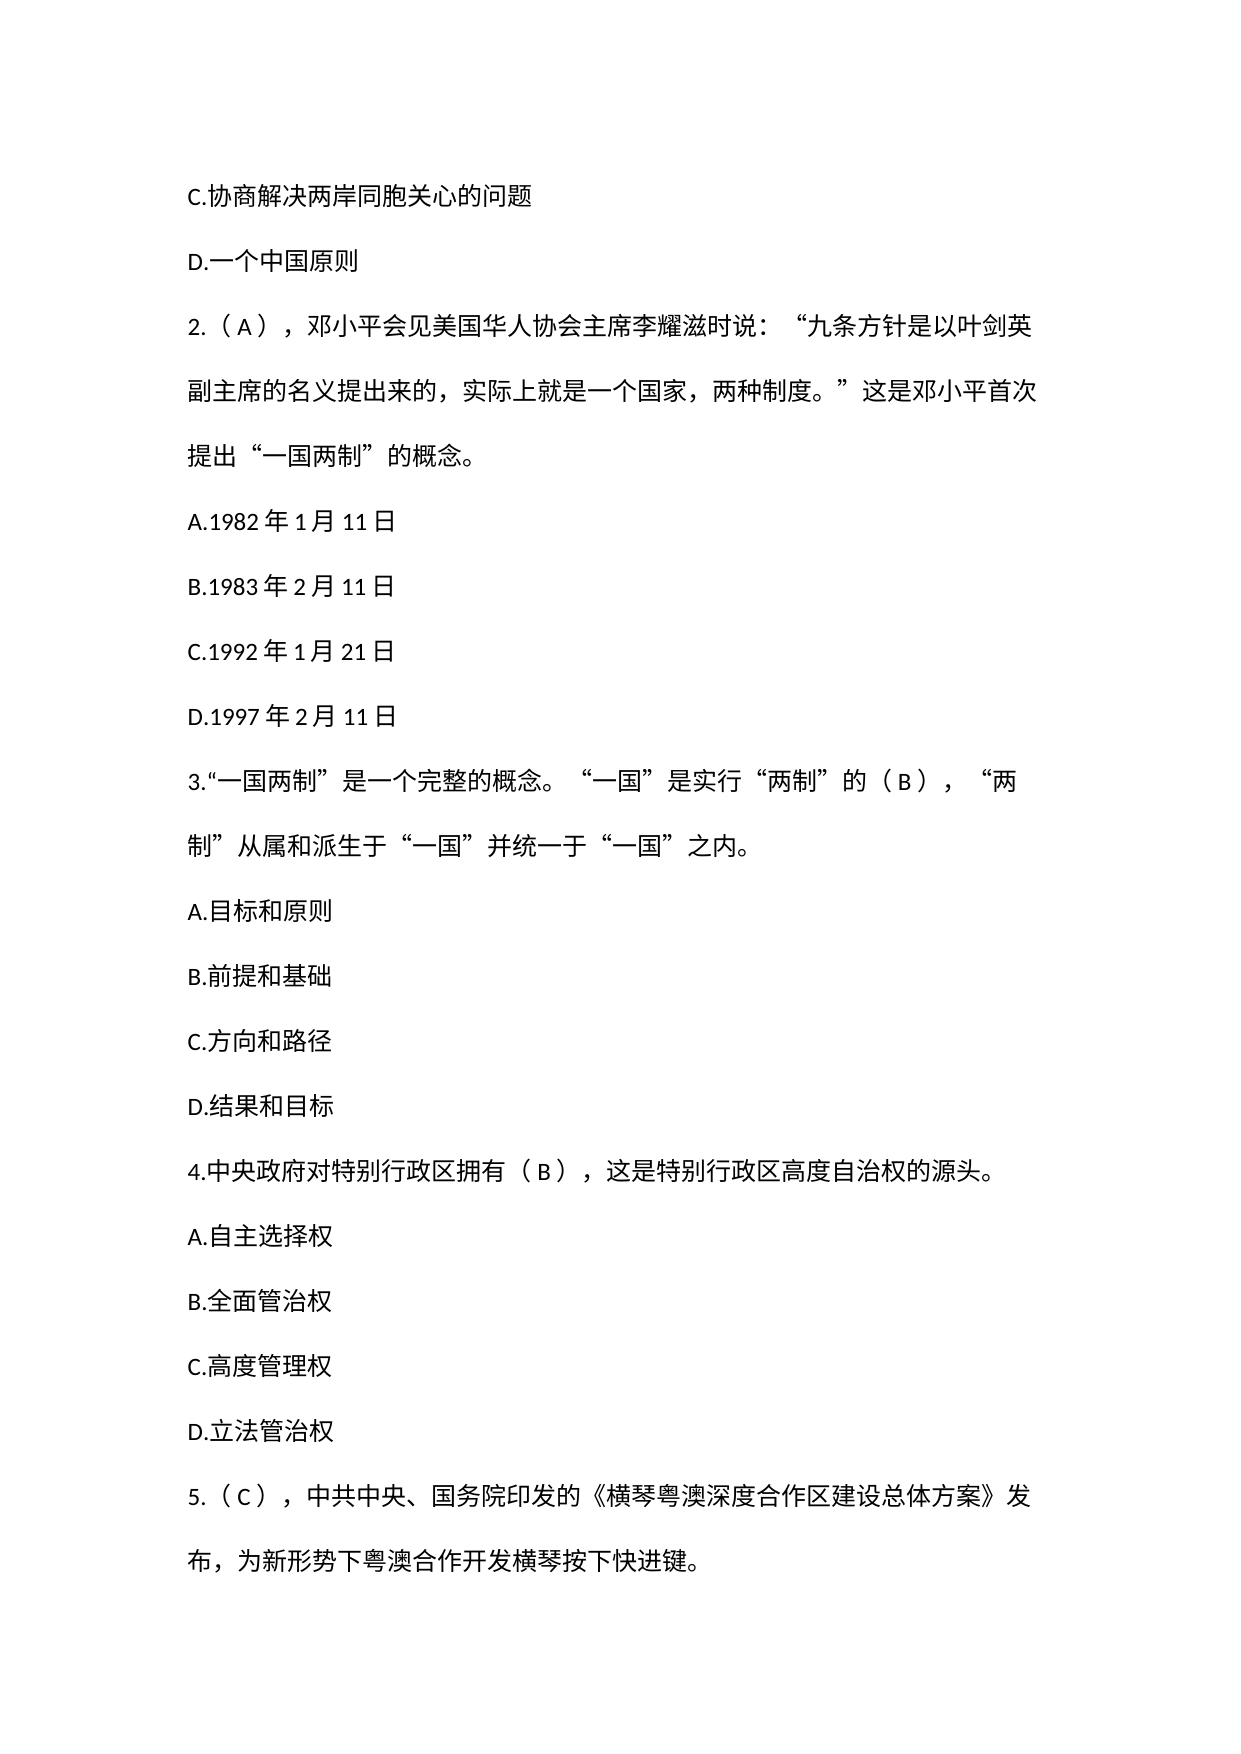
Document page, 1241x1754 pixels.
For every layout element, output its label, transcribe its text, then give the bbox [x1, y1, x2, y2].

text D.立法管治权 [187, 1397, 1053, 1462]
text 2.（ A ），邓小平会见美国华人协会主席李耀滋时说：“九条方针是以叶剑英副主席的名义提出来的，实际上就是一个国家，两种制度。”这是邓小平首次提出“一国两制”的概念。 [187, 292, 1053, 487]
text A.自主选择权 [187, 1202, 1053, 1267]
text B.全面管治权 [187, 1267, 1053, 1332]
text C.协商解决两岸同胞关心的问题 [187, 162, 1053, 227]
text A.目标和原则 [187, 877, 1053, 942]
text C.高度管理权 [187, 1332, 1053, 1397]
text A.1982年1月11日 [187, 487, 1053, 552]
text D.1997年2月11日 [187, 682, 1053, 747]
text 3.“一国两制”是一个完整的概念。“一国”是实行“两制”的（ B ），“两制”从属和派生于“一国”并统一于“一国”之内。 [187, 747, 1053, 877]
text 5.（ C ），中共中央、国务院印发的《横琴粤澳深度合作区建设总体方案》发布，为新形势下粤澳合作开发横琴按下快进键。 [187, 1462, 1053, 1592]
text B.1983年2月11日 [187, 552, 1053, 617]
text D.一个中国原则 [187, 227, 1053, 292]
text D.结果和目标 [187, 1072, 1053, 1137]
text B.前提和基础 [187, 942, 1053, 1007]
text C.1992年1月21日 [187, 617, 1053, 682]
text C.方向和路径 [187, 1007, 1053, 1072]
text 4.中央政府对特别行政区拥有（ B ），这是特别行政区高度自治权的源头。 [187, 1137, 1053, 1202]
